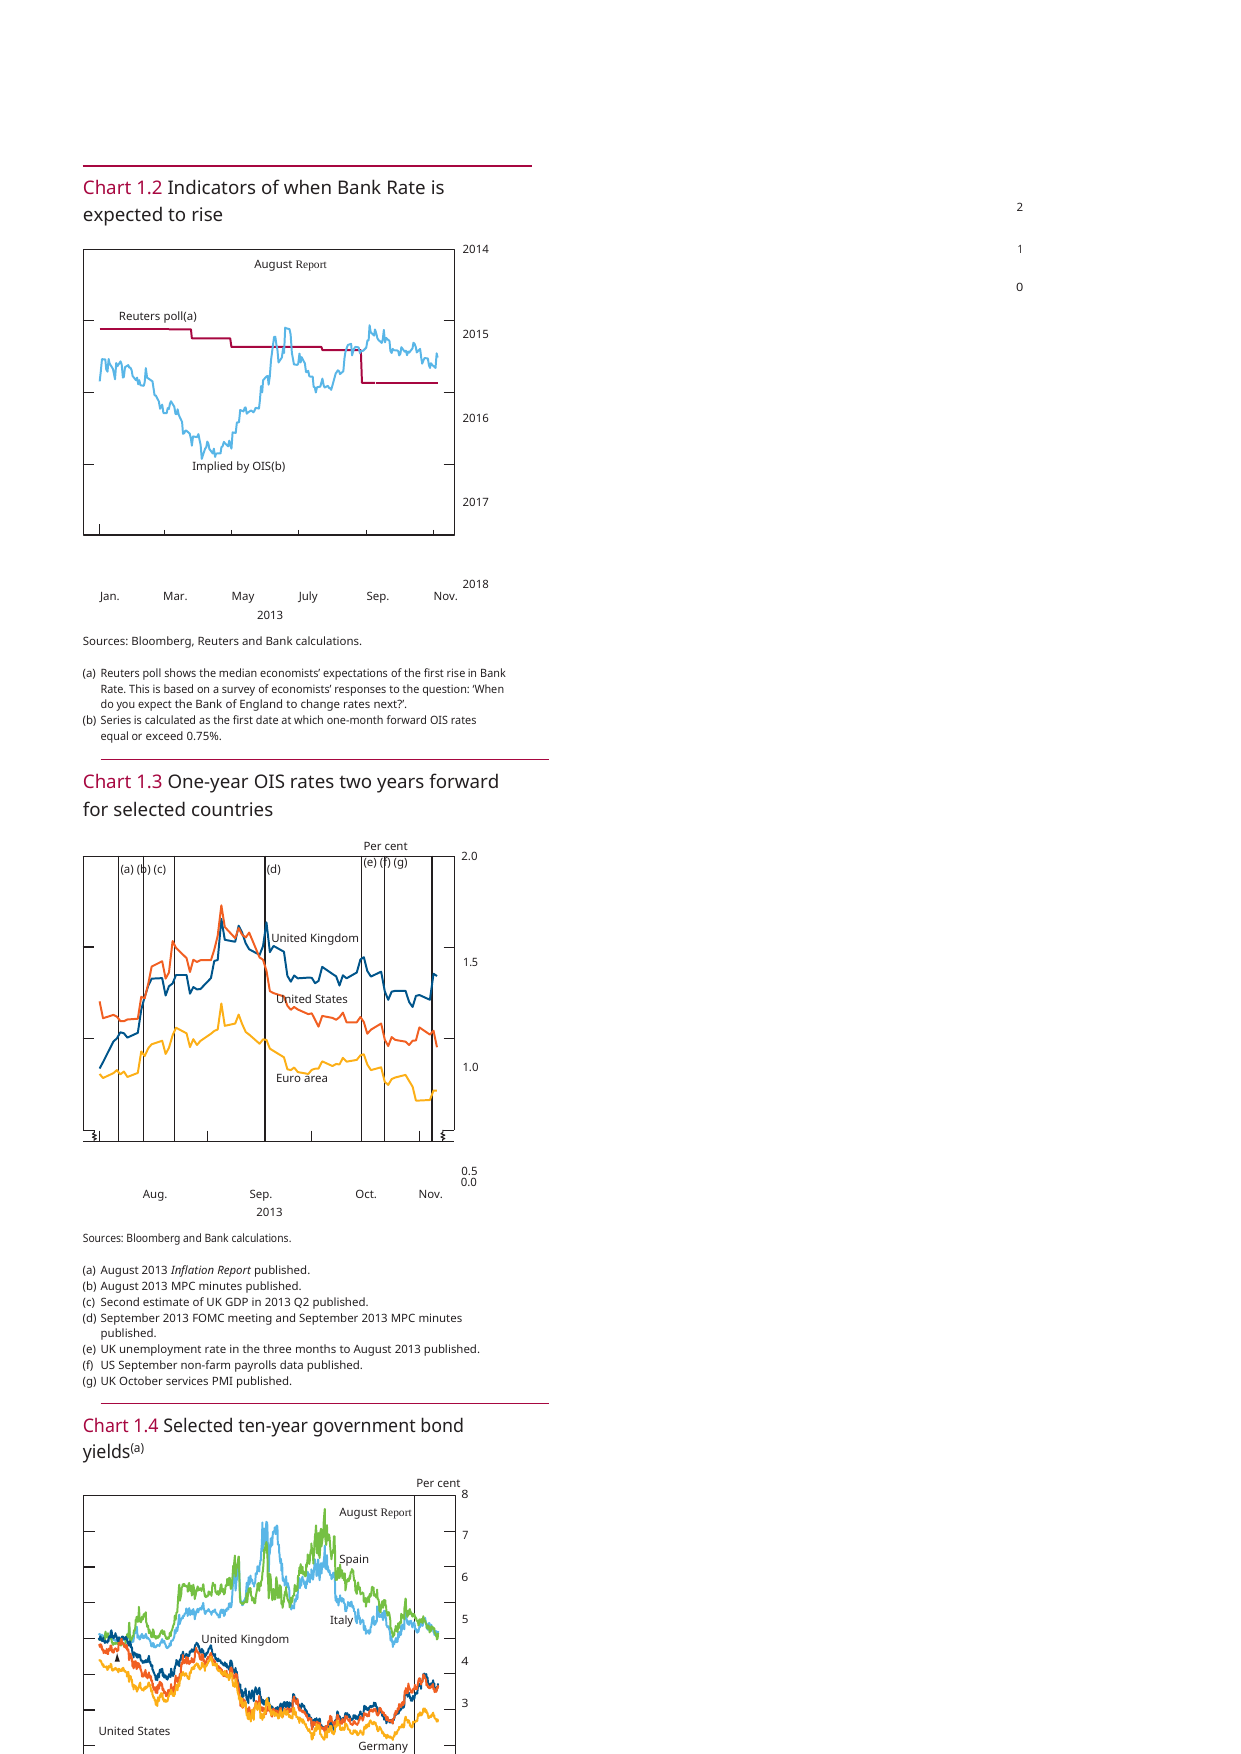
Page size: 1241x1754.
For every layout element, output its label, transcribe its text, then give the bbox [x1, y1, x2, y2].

text 2016 [462, 410, 517, 426]
text 2018 [462, 578, 517, 591]
text 2013 [257, 607, 517, 623]
text 2.0 [461, 848, 517, 863]
text 2013 [256, 1204, 517, 1219]
list UK unemployment rate in the three months to August 2013 published. [82, 1341, 517, 1357]
text 5 [462, 1611, 517, 1627]
text 7 [462, 1527, 517, 1543]
list Reuters poll shows the median economists’ expectations of the first rise in Bank Rate. This is based on a survey of economists’ responses to the question: ‘When do you expect the Bank of England to change rates next?’. [82, 665, 512, 712]
text Chart 1.2 Indicators of when Bank Rate is expected to rise [83, 174, 486, 227]
text 6 [461, 1569, 517, 1585]
text 2015 [462, 326, 517, 341]
text 4 [461, 1653, 517, 1669]
list UK October services PMI published. [82, 1373, 517, 1388]
list September 2013 FOMC meeting and September 2013 MPC minutes published. [82, 1310, 517, 1341]
list August 2013 MPC minutes published. [82, 1278, 517, 1293]
list US September non-farm payrolls data published. [82, 1357, 517, 1373]
text Chart 1.3 One-year OIS rates two years forward for selected countries [83, 768, 517, 821]
text 0.5 [461, 1165, 517, 1178]
text 2017 [462, 494, 517, 510]
text Aug. Sep. Oct. Nov. [143, 1188, 517, 1201]
text 1.0 [462, 1059, 517, 1075]
text 2 [1016, 199, 1192, 215]
text 2014 [462, 242, 517, 257]
list Second estimate of UK GDP in 2013 Q2 published. [82, 1294, 517, 1309]
text 1.5 [463, 954, 517, 969]
text Chart 1.4 Selected ten-year government bond yields(a) [83, 1413, 517, 1464]
text Sources: Bloomberg, Reuters and Bank calculations. [83, 633, 517, 649]
text Sources: Bloomberg and Bank calculations. [83, 1230, 517, 1246]
list August 2013 Inflation Report published. [82, 1262, 517, 1278]
list Series is calculated as the first date at which one-month forward OIS rates equal or exceed 0.75%. [82, 712, 485, 743]
text 1 [1017, 241, 1192, 257]
text 3 [461, 1695, 517, 1711]
